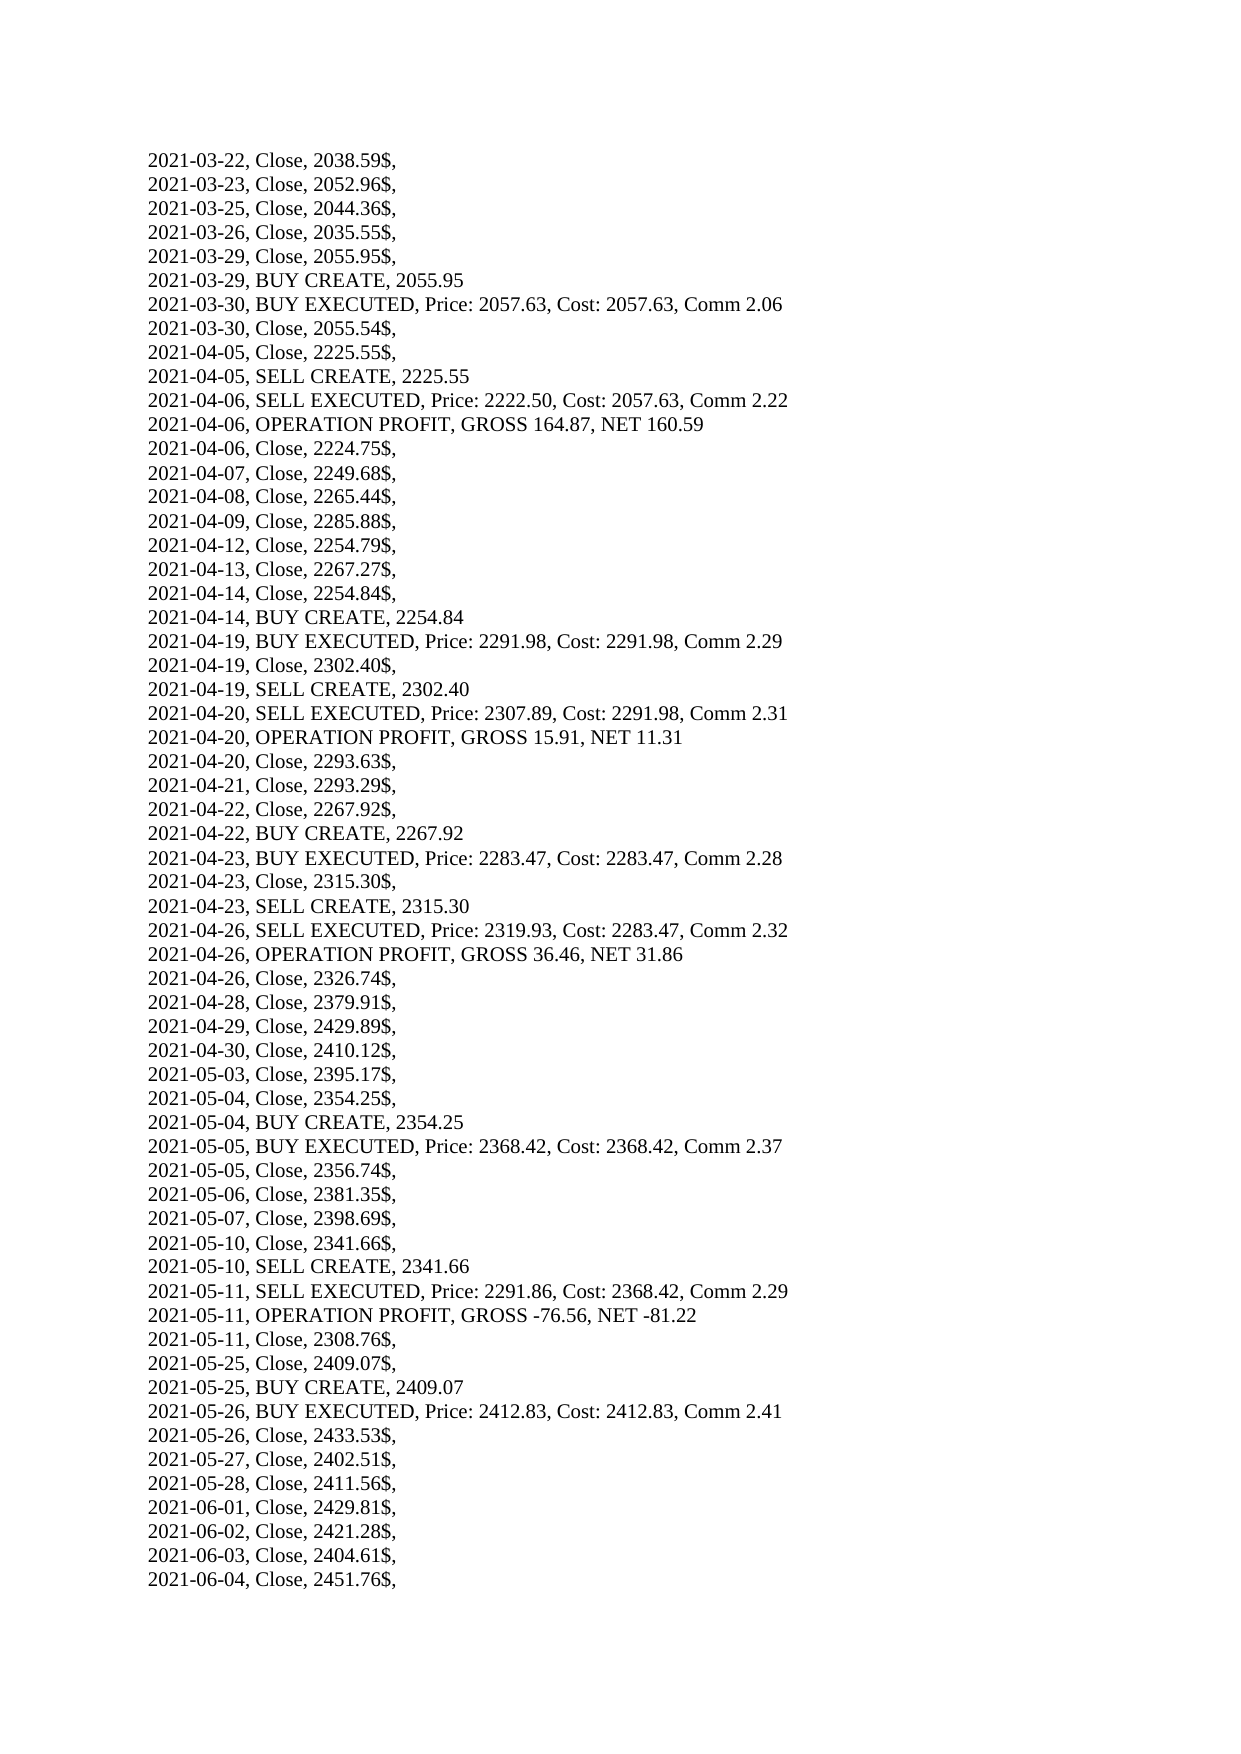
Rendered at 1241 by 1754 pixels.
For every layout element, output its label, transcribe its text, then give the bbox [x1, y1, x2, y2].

text 2021-04-30, Close, 2410.12$, [148, 1038, 1093, 1062]
text 2021-03-22, Close, 2038.59$, [148, 148, 1093, 172]
text 2021-05-11, SELL EXECUTED, Price: 2291.86, Cost: 2368.42, Comm 2.29 [148, 1278, 1093, 1303]
text 2021-05-11, OPERATION PROFIT, GROSS -76.56, NET -81.22 [148, 1303, 1093, 1327]
text 2021-04-21, Close, 2293.29$, [148, 773, 1093, 797]
text 2021-04-08, Close, 2265.44$, [148, 484, 1093, 508]
text 2021-05-04, Close, 2354.25$, [148, 1086, 1093, 1110]
text 2021-04-07, Close, 2249.68$, [148, 460, 1093, 484]
text 2021-03-23, Close, 2052.96$, [148, 172, 1093, 196]
text 2021-05-03, Close, 2395.17$, [148, 1062, 1093, 1086]
text 2021-05-05, BUY EXECUTED, Price: 2368.42, Cost: 2368.42, Comm 2.37 [148, 1134, 1093, 1158]
text 2021-04-20, Close, 2293.63$, [148, 749, 1093, 773]
text 2021-04-23, SELL CREATE, 2315.30 [148, 893, 1093, 918]
text 2021-03-25, Close, 2044.36$, [148, 196, 1093, 220]
text 2021-06-01, Close, 2429.81$, [148, 1495, 1093, 1519]
text 2021-04-12, Close, 2254.79$, [148, 533, 1093, 557]
text 2021-05-04, BUY CREATE, 2354.25 [148, 1110, 1093, 1134]
text 2021-03-29, BUY CREATE, 2055.95 [148, 268, 1093, 292]
text 2021-05-25, Close, 2409.07$, [148, 1351, 1093, 1375]
text 2021-04-19, SELL CREATE, 2302.40 [148, 677, 1093, 701]
text 2021-04-20, SELL EXECUTED, Price: 2307.89, Cost: 2291.98, Comm 2.31 [148, 701, 1093, 725]
text 2021-04-06, OPERATION PROFIT, GROSS 164.87, NET 160.59 [148, 412, 1093, 436]
text 2021-04-22, Close, 2267.92$, [148, 797, 1093, 821]
text 2021-04-20, OPERATION PROFIT, GROSS 15.91, NET 11.31 [148, 725, 1093, 749]
text 2021-04-05, SELL CREATE, 2225.55 [148, 364, 1093, 388]
text 2021-05-27, Close, 2402.51$, [148, 1447, 1093, 1471]
text 2021-03-29, Close, 2055.95$, [148, 244, 1093, 268]
text 2021-05-26, BUY EXECUTED, Price: 2412.83, Cost: 2412.83, Comm 2.41 [148, 1399, 1093, 1423]
text 2021-04-19, Close, 2302.40$, [148, 653, 1093, 677]
text 2021-04-28, Close, 2379.91$, [148, 990, 1093, 1014]
text 2021-04-26, OPERATION PROFIT, GROSS 36.46, NET 31.86 [148, 942, 1093, 966]
text 2021-04-05, Close, 2225.55$, [148, 340, 1093, 364]
text 2021-05-28, Close, 2411.56$, [148, 1471, 1093, 1495]
text 2021-06-03, Close, 2404.61$, [148, 1543, 1093, 1567]
text 2021-04-26, SELL EXECUTED, Price: 2319.93, Cost: 2283.47, Comm 2.32 [148, 918, 1093, 942]
text 2021-05-25, BUY CREATE, 2409.07 [148, 1375, 1093, 1399]
text 2021-05-06, Close, 2381.35$, [148, 1182, 1093, 1206]
text 2021-06-04, Close, 2451.76$, [148, 1567, 1093, 1591]
text 2021-04-19, BUY EXECUTED, Price: 2291.98, Cost: 2291.98, Comm 2.29 [148, 629, 1093, 653]
text 2021-05-26, Close, 2433.53$, [148, 1423, 1093, 1447]
text 2021-03-30, BUY EXECUTED, Price: 2057.63, Cost: 2057.63, Comm 2.06 [148, 292, 1093, 316]
text 2021-04-09, Close, 2285.88$, [148, 508, 1093, 533]
text 2021-05-10, Close, 2341.66$, [148, 1230, 1093, 1254]
text 2021-04-22, BUY CREATE, 2267.92 [148, 821, 1093, 845]
text 2021-05-07, Close, 2398.69$, [148, 1206, 1093, 1230]
text 2021-04-13, Close, 2267.27$, [148, 557, 1093, 581]
text 2021-04-14, Close, 2254.84$, [148, 581, 1093, 605]
text 2021-04-23, Close, 2315.30$, [148, 869, 1093, 893]
text 2021-04-14, BUY CREATE, 2254.84 [148, 605, 1093, 629]
text 2021-05-11, Close, 2308.76$, [148, 1327, 1093, 1351]
text 2021-04-29, Close, 2429.89$, [148, 1014, 1093, 1038]
text 2021-04-23, BUY EXECUTED, Price: 2283.47, Cost: 2283.47, Comm 2.28 [148, 845, 1093, 869]
text 2021-04-06, Close, 2224.75$, [148, 436, 1093, 460]
text 2021-05-05, Close, 2356.74$, [148, 1158, 1093, 1182]
text 2021-03-30, Close, 2055.54$, [148, 316, 1093, 340]
text 2021-05-10, SELL CREATE, 2341.66 [148, 1254, 1093, 1278]
text 2021-03-26, Close, 2035.55$, [148, 220, 1093, 244]
text 2021-04-26, Close, 2326.74$, [148, 966, 1093, 990]
text 2021-06-02, Close, 2421.28$, [148, 1519, 1093, 1543]
text 2021-04-06, SELL EXECUTED, Price: 2222.50, Cost: 2057.63, Comm 2.22 [148, 388, 1093, 412]
